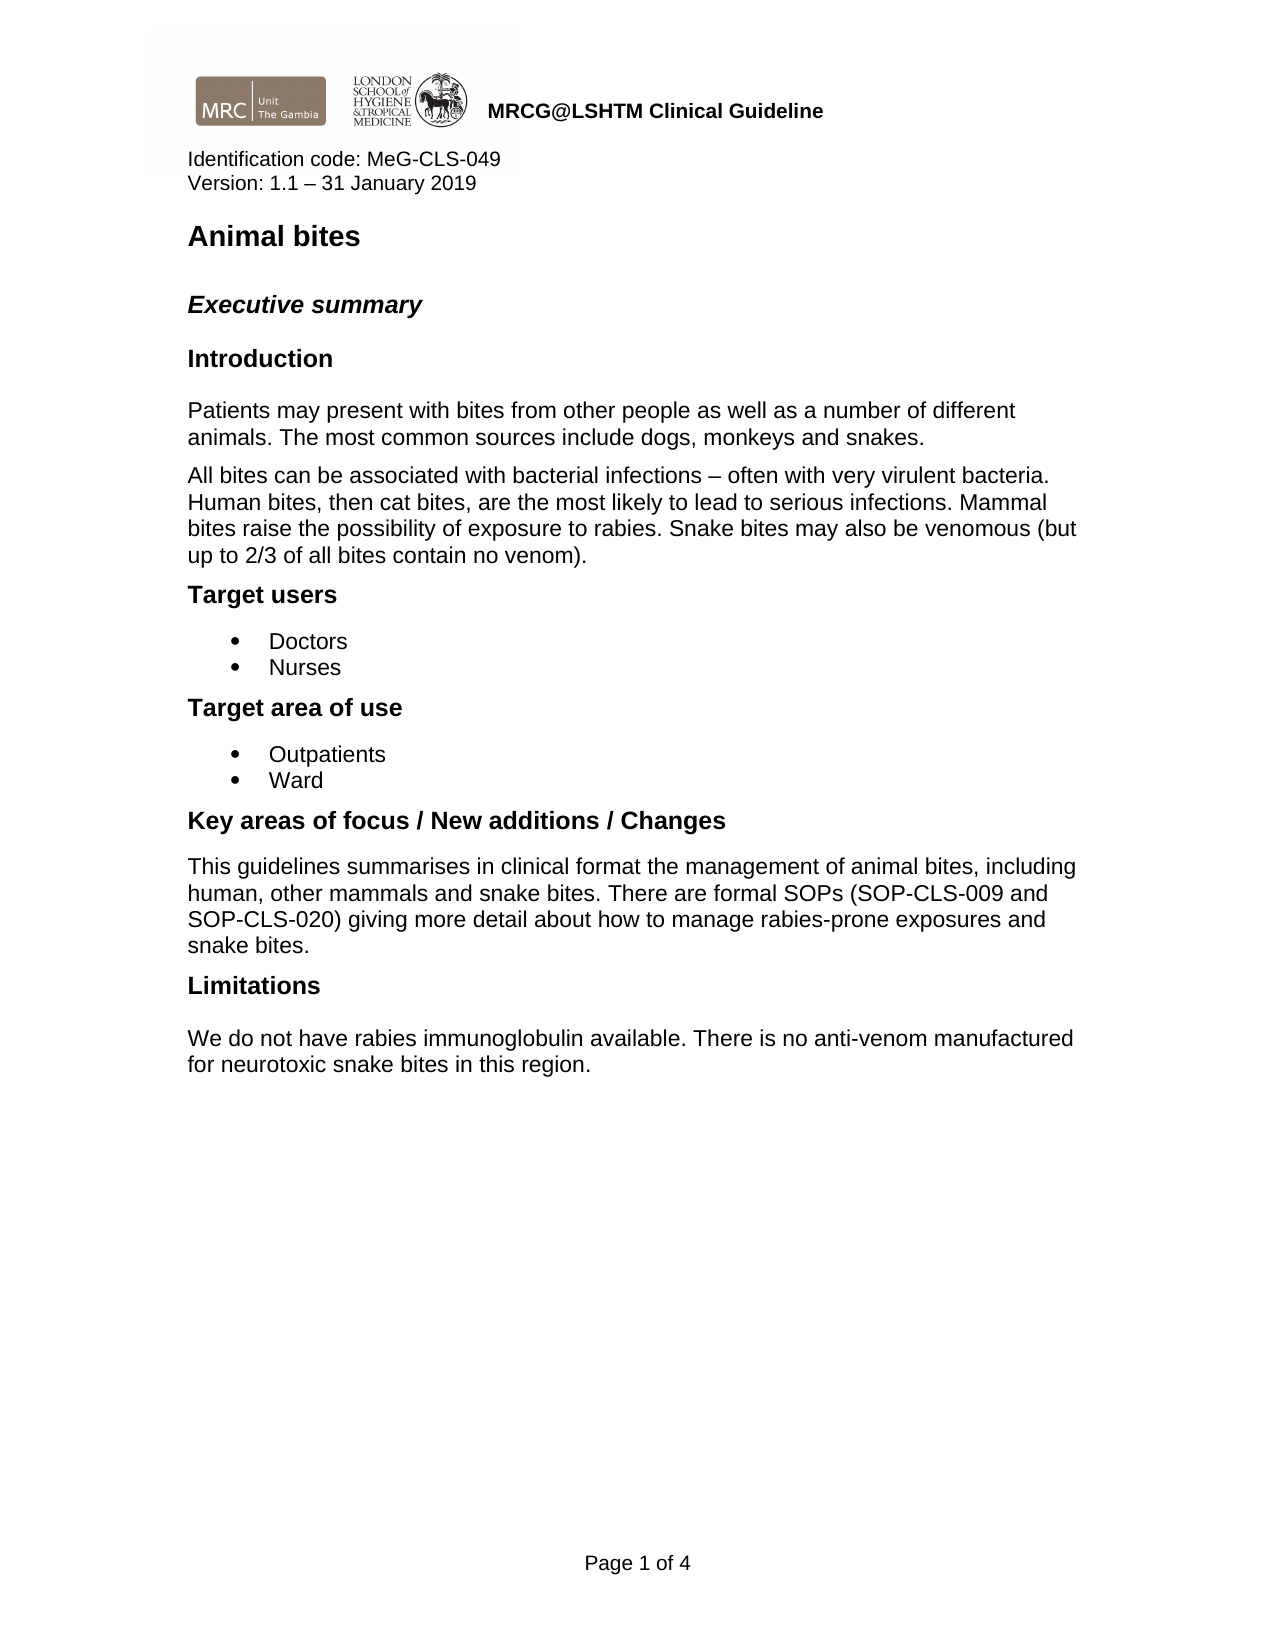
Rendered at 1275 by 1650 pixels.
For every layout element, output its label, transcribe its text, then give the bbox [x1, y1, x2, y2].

subtitle Target area of use [187, 693, 1087, 722]
subtitle Limitations [187, 971, 1087, 1000]
text Patients may present with bites from other people as well as a number of different animals. The most common sources include dogs, monkeys and snakes. [187, 397, 1087, 450]
subtitle Animal bites [187, 219, 1087, 252]
subtitle Key areas of focus / New additions / Changes [187, 806, 1087, 834]
text We do not have rabies immunoglobulin available. There is no anti-venom manufactured for neurotoxic snake bites in this region. [187, 1025, 1087, 1078]
list Outpatients [231, 741, 1087, 767]
subtitle Introduction [187, 343, 1087, 372]
picture [146, 26, 517, 174]
subtitle Executive summary [187, 290, 1087, 318]
text This guidelines summarises in clinical format the management of animal bites, including human, other mammals and snake bites. There are formal SOPs (SOP-CLS-009 and SOP-CLS-020) giving more detail about how to manage rabies-prone exposures and snake bites. [187, 853, 1087, 959]
text All bites can be associated with bacterial infections – often with very virulent bacteria. Human bites, then cat bites, are the most likely to lead to serious infections. Mammal bites raise the possibility of exposure to rabies. Snake bites may also be venomous (but up to 2/3 of all bites contain no venom). [187, 462, 1087, 568]
list Doctors [231, 628, 1087, 654]
list Nurses [231, 654, 1087, 681]
subtitle Target users [187, 580, 1087, 609]
list Ward [231, 767, 1087, 793]
